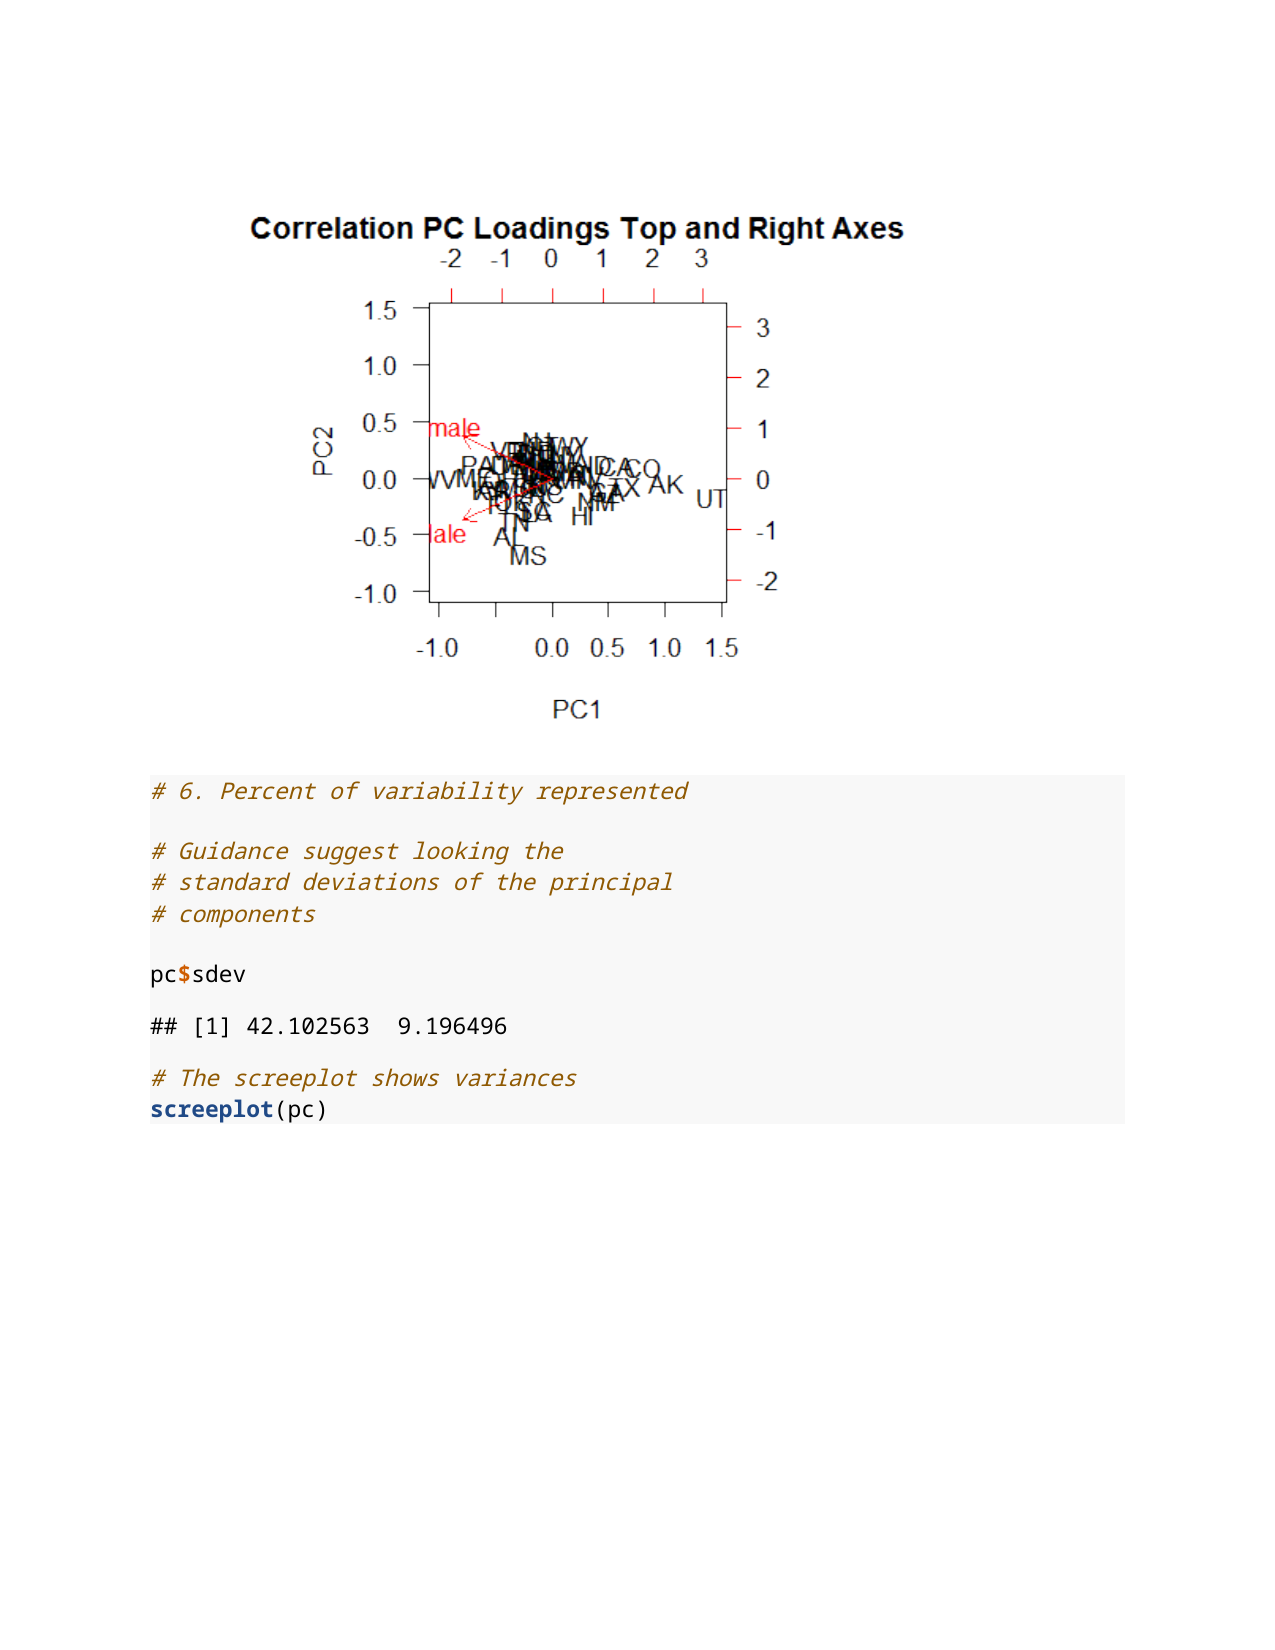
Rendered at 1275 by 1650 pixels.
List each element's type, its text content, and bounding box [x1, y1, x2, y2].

text # The screeplot shows variances screeplot(pc) [329, 1062, 1125, 1124]
picture [168, 150, 927, 757]
text ## [1] 42.102563 9.196496 [150, 1010, 1125, 1041]
text # 6. Percent of variability represented # Guidance suggest looking the # standard deviations of the principal # components pc$sdev [150, 775, 1125, 989]
